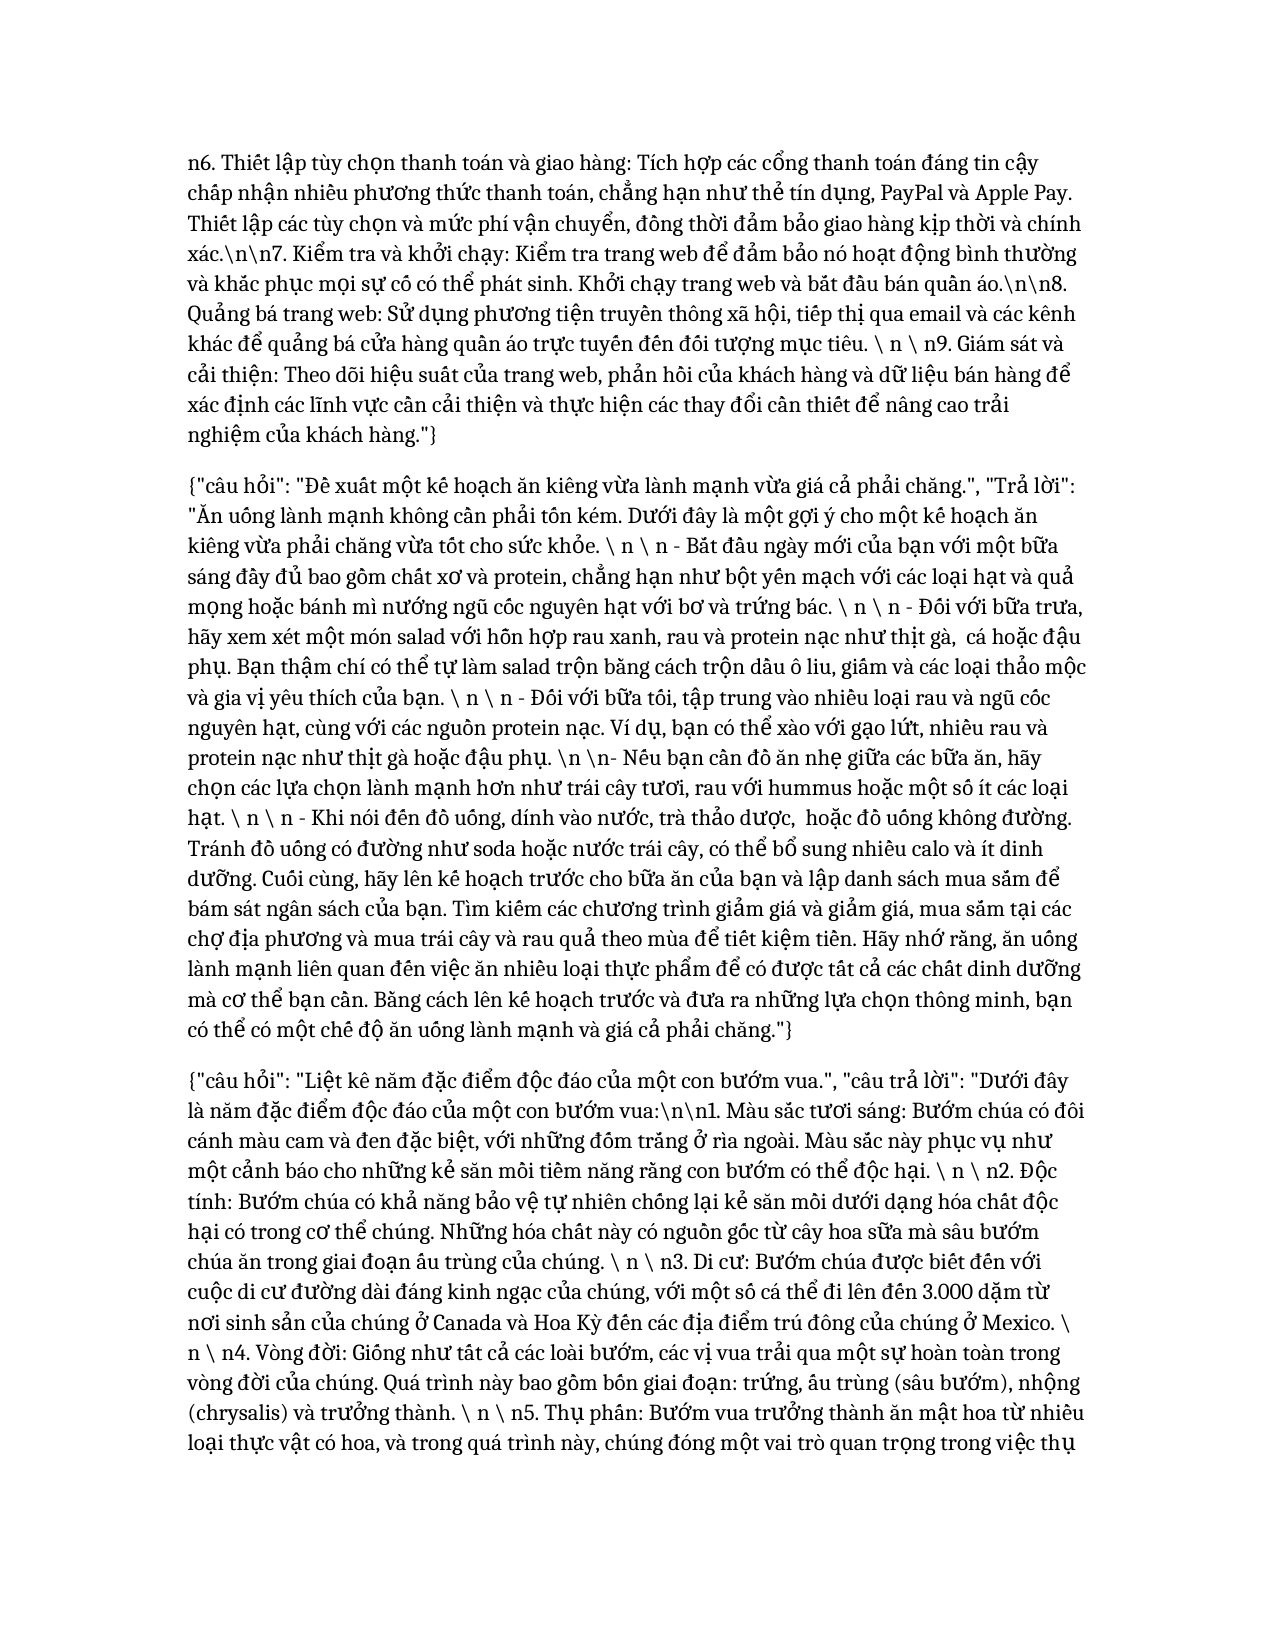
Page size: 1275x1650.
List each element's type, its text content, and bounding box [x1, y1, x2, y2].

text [187, 150, 1087, 448]
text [187, 1068, 1087, 1457]
text {"câu hỏi": "Đề xuất một kế hoạch ăn kiêng vừa lành mạnh vừa giá cả phải chăng.", "Trả lời": "Ăn uống lành mạnh không cần phải tốn kém. Dưới đây là một gợi ý cho một kế hoạch ăn kiêng vừa phải chăng vừa tốt cho sức khỏe. \ n \ n - Bắt đầu ngày mới của bạn với một bữa sáng đầy đủ bao gồm chất xơ và protein, chẳng hạn như bột yến mạch với các loại hạt và quả mọng hoặc bánh mì nướng ngũ cốc nguyên hạt với bơ và trứng bác. \ n \ n - Đối với bữa trưa, hãy xem xét một món salad với hỗn hợp rau xanh, rau và protein nạc như thịt gà, cá hoặc đậu phụ. Bạn thậm chí có thể tự làm salad trộn bằng cách trộn dầu ô liu, giấm và các loại thảo mộc và gia vị yêu thích của bạn. \ n \ n - Đối với bữa tối, tập trung vào nhiều loại rau và ngũ cốc nguyên hạt, cùng với các nguồn protein nạc. Ví dụ, bạn có thể xào với gạo lứt, nhiều rau và protein nạc như thịt gà hoặc đậu phụ. \n \n- Nếu bạn cần đồ ăn nhẹ giữa các bữa ăn, hãy chọn các lựa chọn lành mạnh hơn như trái cây tươi, rau với hummus hoặc một số ít các loại hạt. \ n \ n - Khi nói đến đồ uống, dính vào nước, trà thảo dược, hoặc đồ uống không đường. Tránh đồ uống có đường như soda hoặc nước trái cây, có thể bổ sung nhiều calo và ít dinh dưỡng. Cuối cùng, hãy lên kế hoạch trước cho bữa ăn của bạn và lập danh sách mua sắm để bám sát ngân sách của bạn. Tìm kiếm các chương trình giảm giá và giảm giá, mua sắm tại các chợ địa phương và mua trái cây và rau quả theo mùa để tiết kiệm tiền. Hãy nhớ rằng, ăn uống lành mạnh liên quan đến việc ăn nhiều loại thực phẩm để có được tất cả các chất dinh dưỡng mà cơ thể bạn cần. Bằng cách lên kế hoạch trước và đưa ra những lựa chọn thông minh, bạn có thể có một chế độ ăn uống lành mạnh và giá cả phải chăng."} [187, 473, 1087, 1043]
